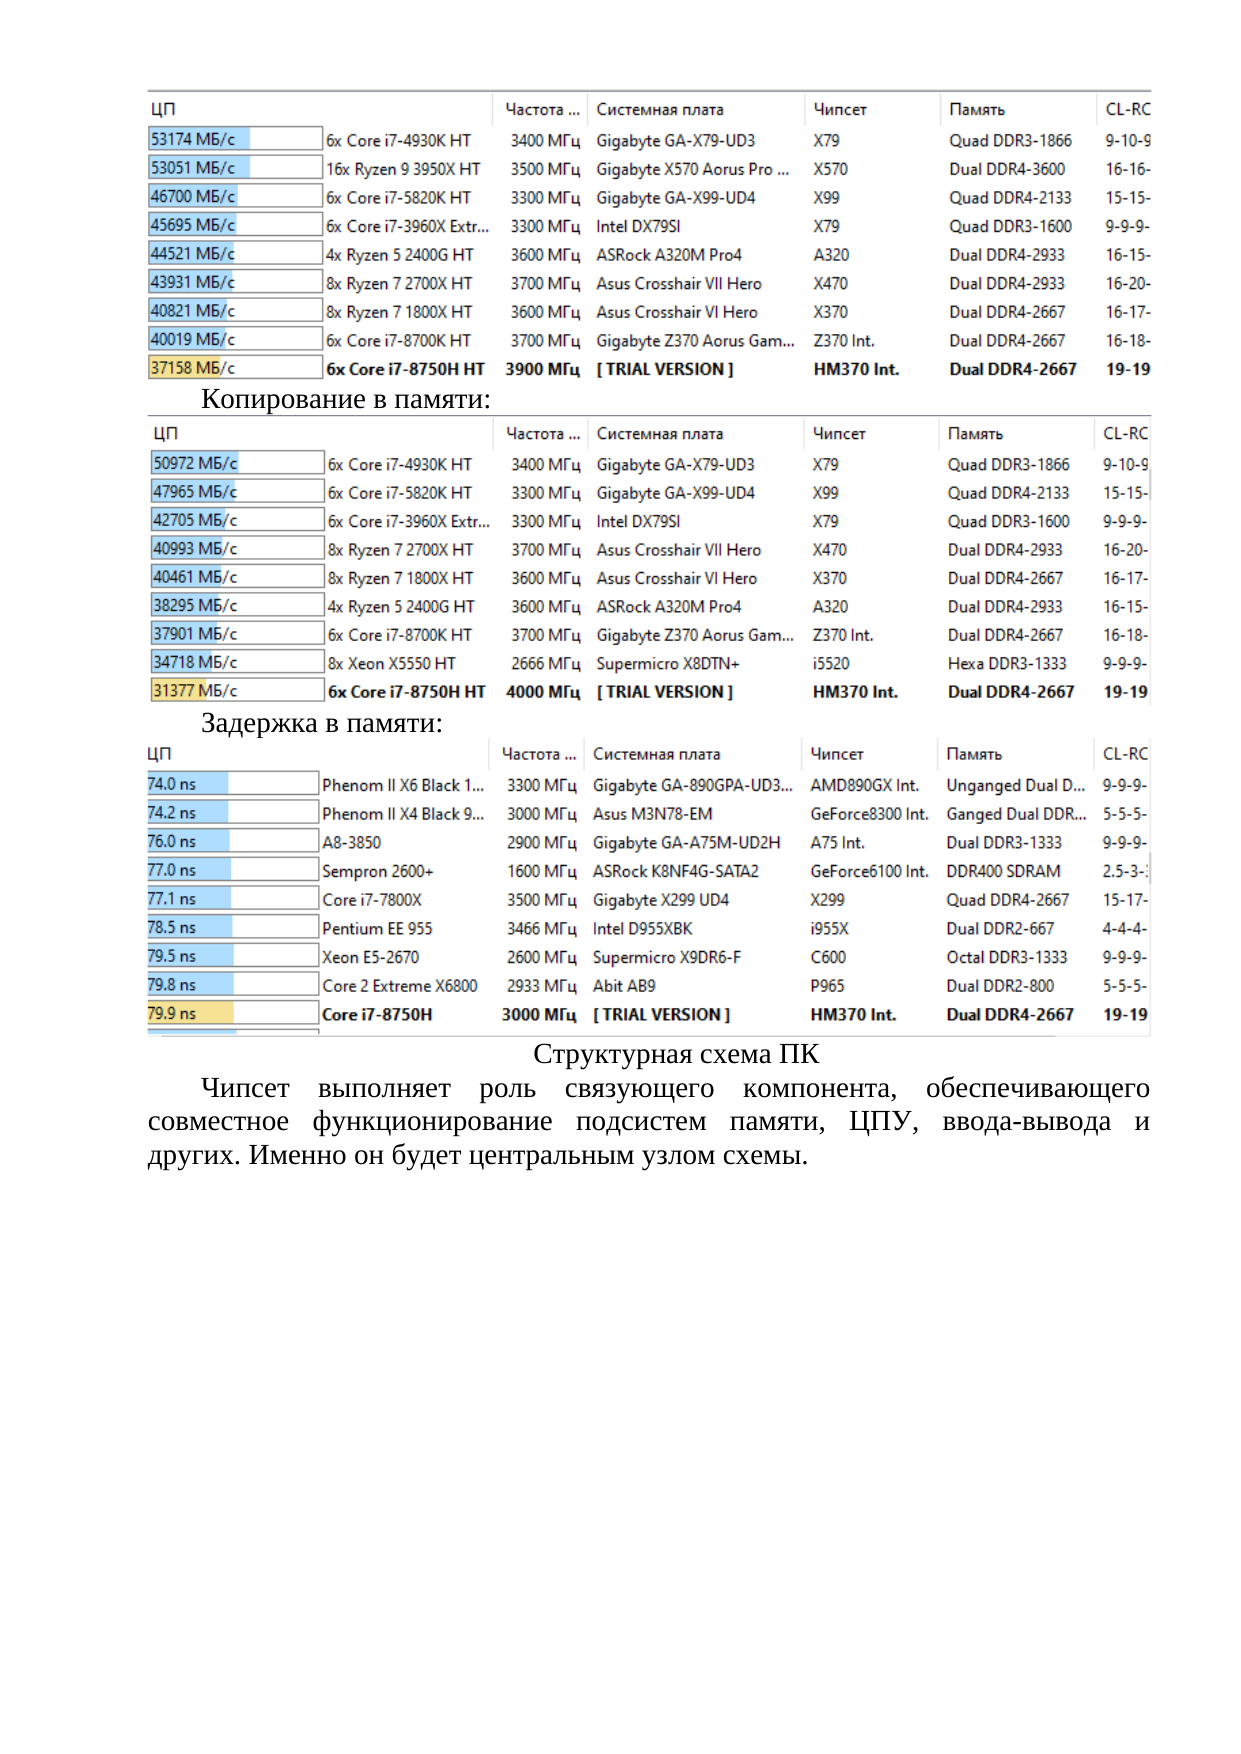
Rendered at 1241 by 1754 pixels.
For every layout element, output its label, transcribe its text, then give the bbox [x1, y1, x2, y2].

picture [147, 415, 1152, 706]
text Задержка в памяти: [148, 706, 1152, 738]
picture [147, 738, 1152, 1037]
text Чипсет выполняет роль связующего компонента, обеспечивающего совместное функционирование подсистем памяти, ЦПУ, ввода-вывода и других. Именно он будет центральным узлом схемы. [148, 1070, 1152, 1171]
picture [147, 88, 1152, 382]
text Структурная схема ПК [148, 1037, 1152, 1070]
text Копирование в памяти: [148, 382, 1152, 415]
